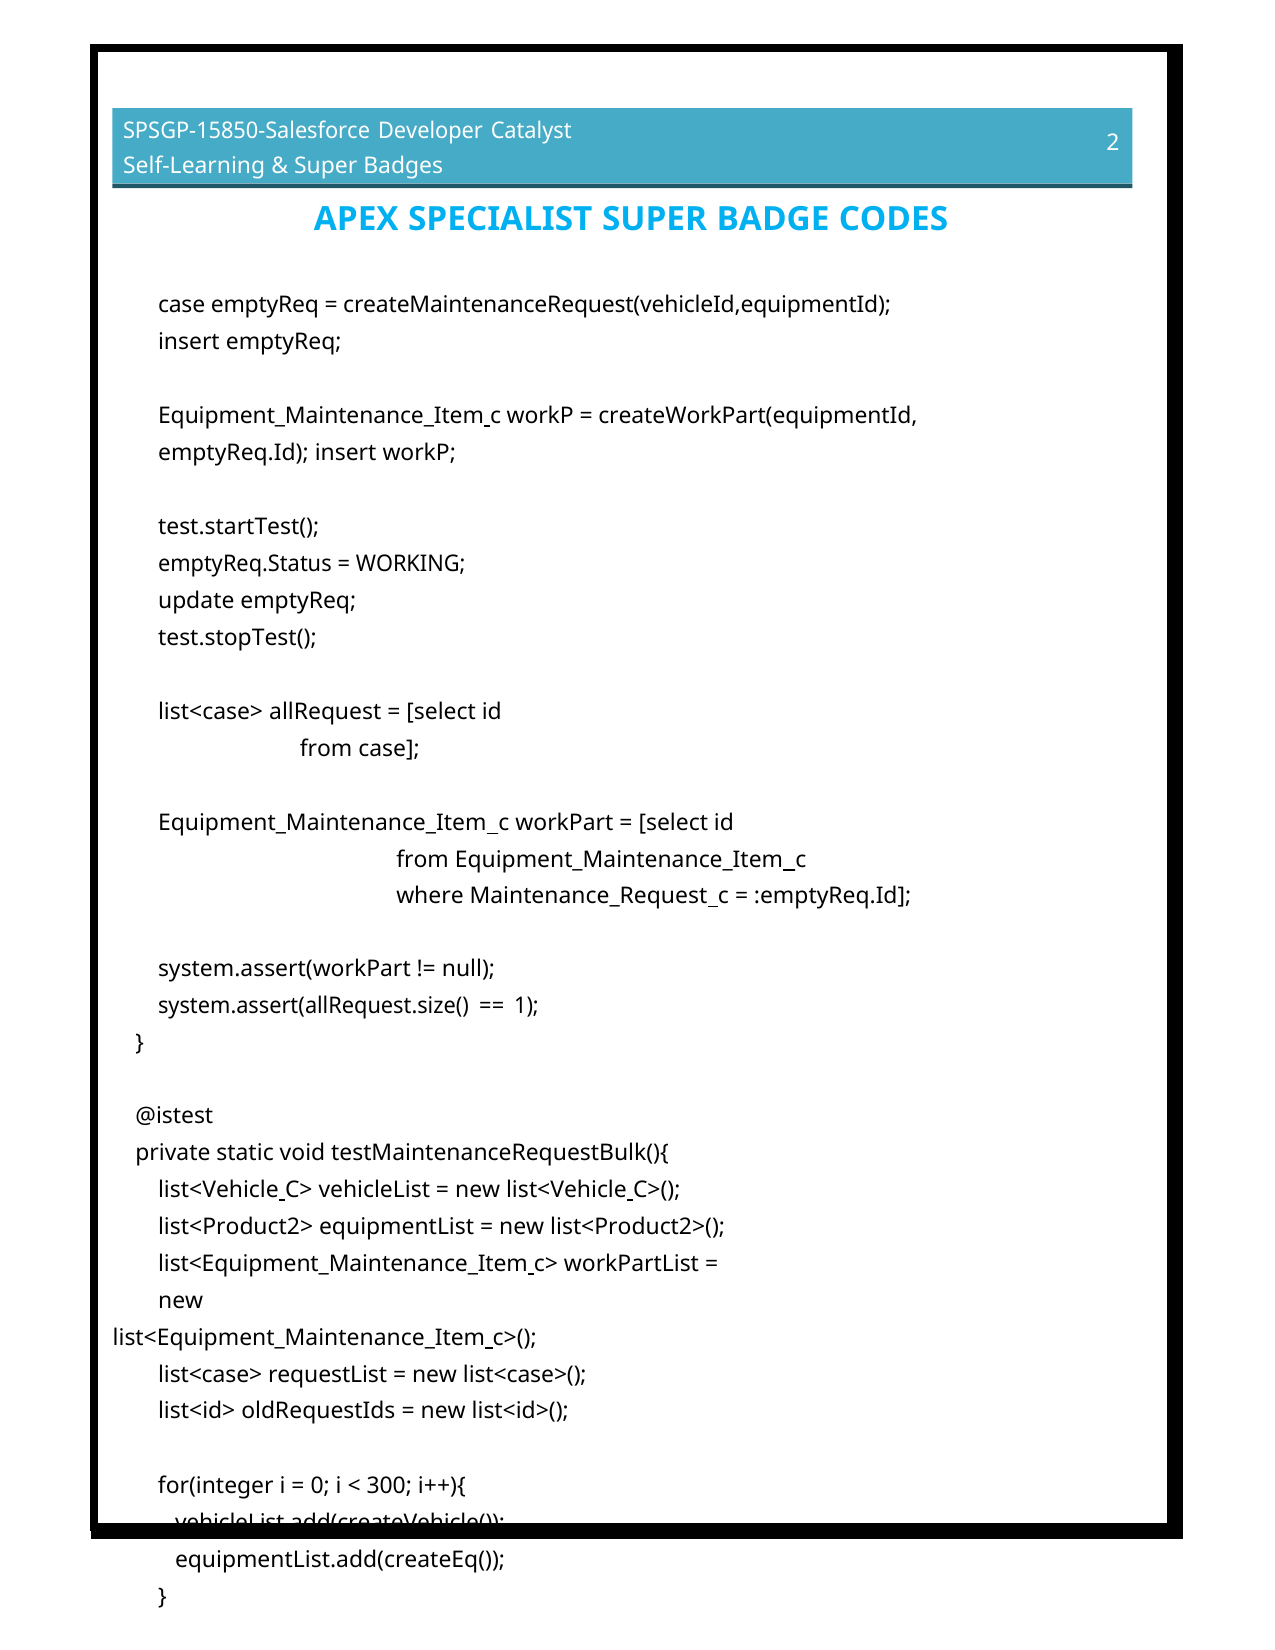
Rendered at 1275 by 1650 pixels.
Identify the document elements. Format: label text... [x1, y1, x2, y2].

text } [135, 1026, 1156, 1058]
text private static void testMaintenanceRequestBulk(){ list<Vehicle C> vehicleList = new list<Vehicle C>(); list<Product2> equipmentList = new list<Product2>(); list<Equipment_Maintenance_Item c> workPartList = new [135, 1136, 766, 1315]
text system.assert(workPart != null); system.assert(allRequest.size() == 1); [158, 952, 654, 1021]
text Self-Learning & Super Badges 2 [123, 142, 1156, 181]
text Equipment_Maintenance_Item c workP = createWorkPart(equipmentId, emptyReq.Id); insert workP; [158, 399, 1037, 467]
text Equipment_Maintenance_Item c workPart = [select id [158, 806, 1156, 837]
text from Equipment_Maintenance_Item c [396, 843, 1156, 874]
text SPSGP-15850-Salesforce Developer Catalyst [123, 121, 1156, 142]
text @istest [135, 1099, 1156, 1131]
text from case]; [299, 732, 1156, 763]
text list<case> allRequest = [select id [158, 695, 1156, 726]
text case emptyReq = createMaintenanceRequest(vehicleId,equipmentId); insert emptyReq; [158, 288, 898, 356]
text for(integer i = 0; i < 300; i++){ vehicleList.add(createVehicle()); equipmentList.add(createEq()); [158, 1469, 654, 1574]
text list<Equipment_Maintenance_Item c>(); list<case> requestList = new list<case>(); list<id> oldRequestIds = new list<id>(); [112, 1321, 619, 1426]
text test.startTest(); emptyReq.Status = WORKING; update emptyReq; test.stopTest(); [158, 510, 469, 652]
text where Maintenance_Request c = :emptyReq.Id]; [396, 879, 1156, 911]
text } [158, 1580, 1156, 1611]
subtitle APEX SPECIALIST SUPER BADGE CODES [222, 195, 1040, 241]
